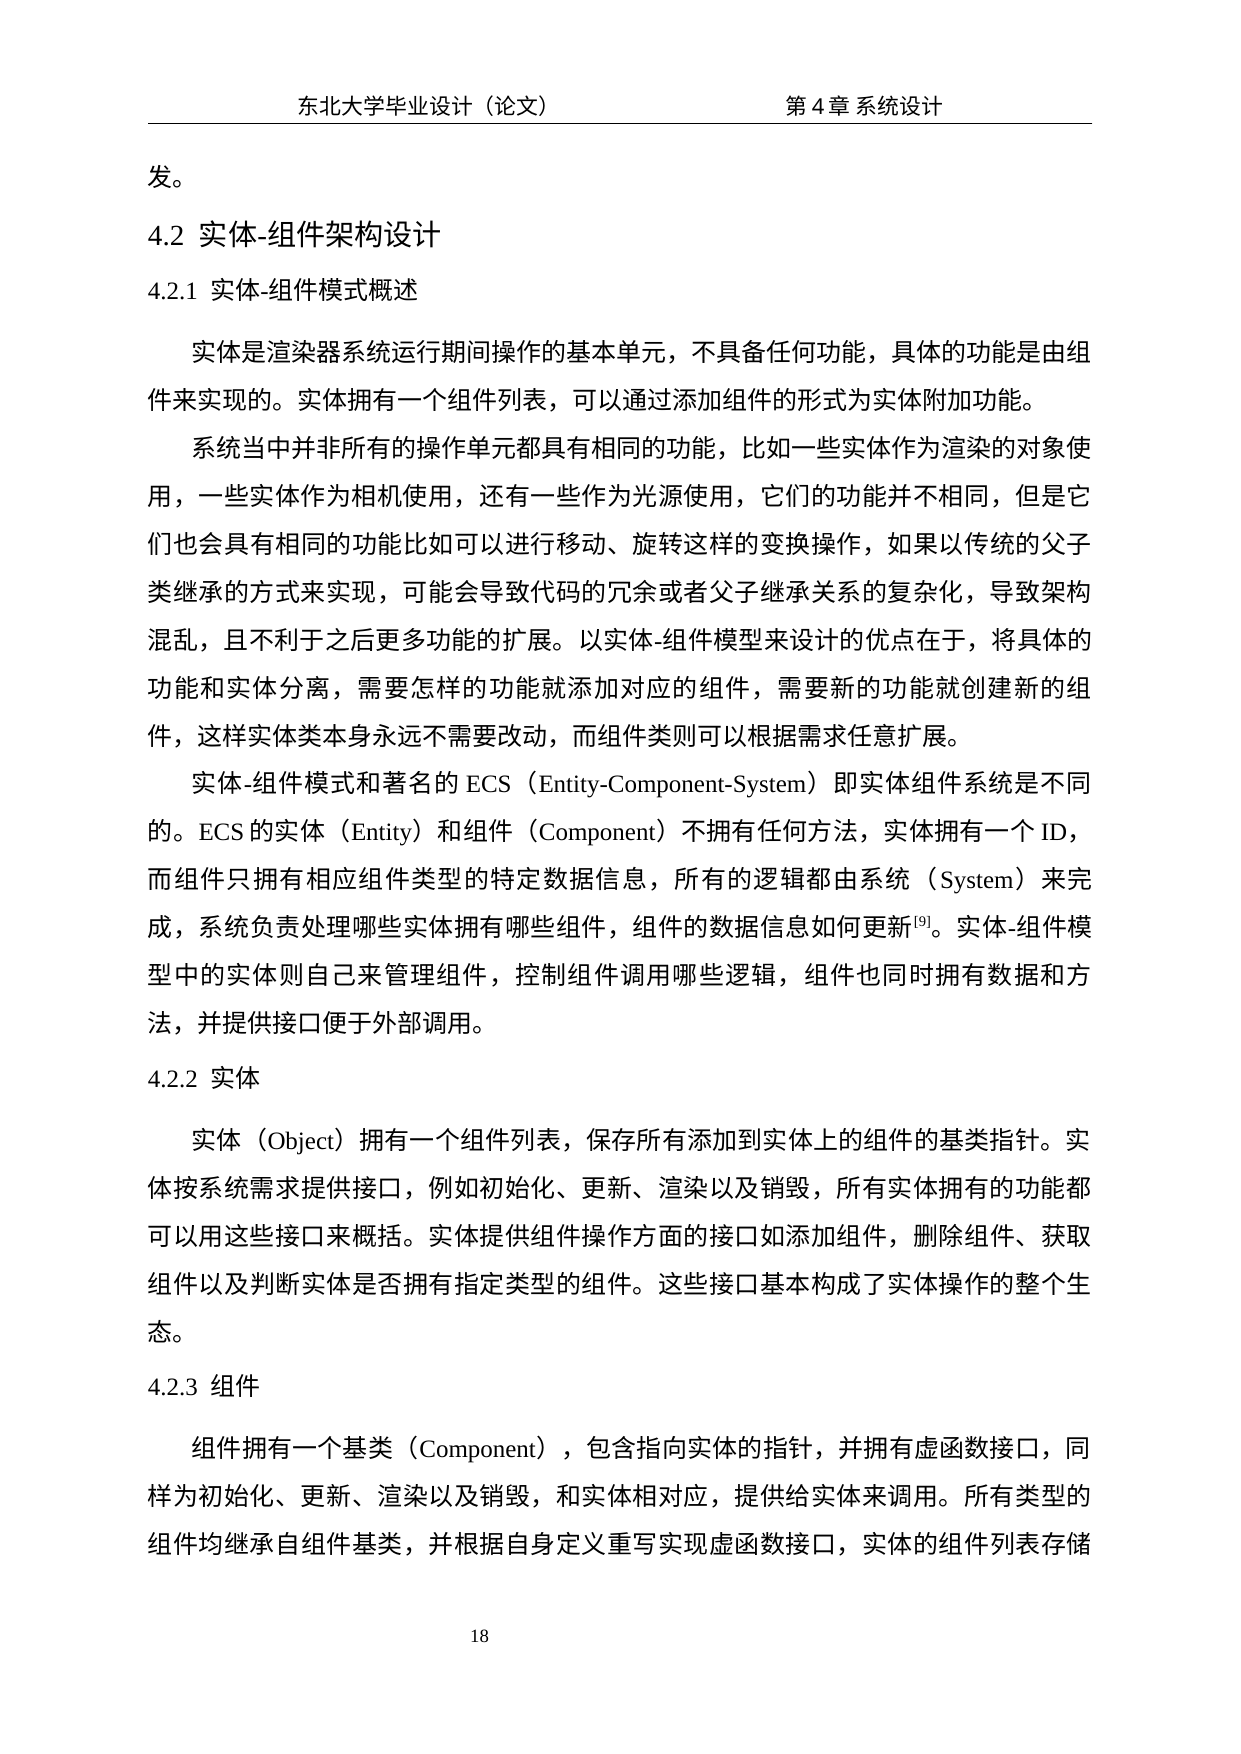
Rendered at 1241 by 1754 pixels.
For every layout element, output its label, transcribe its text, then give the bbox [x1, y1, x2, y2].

text 实体是渲染器系统运行期间操作的基本单元，不具备任何功能，具体的功能是由组件来实现的。实体拥有一个组件列表，可以通过添加组件的形式为实体附加功能。 [148, 323, 1092, 419]
text 4.2.3 组件 [148, 1367, 1092, 1403]
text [148, 148, 1092, 196]
text 实体-组件模式和著名的ECS（Entity-Component-System）即实体组件系统是不同的。ECS的实体（Entity）和组件（Component）不拥有任何方法，实体拥有一个ID，而组件只拥有相应组件类型的特定数据信息，所有的逻辑都由系统（System）来完成，系统负责处理哪些实体拥有哪些组件，组件的数据信息如何更新[9]。实体-组件模型中的实体则自己来管理组件，控制组件调用哪些逻辑，组件也同时拥有数据和方法，并提供接口便于外部调用。 [148, 754, 1092, 1042]
text 4.2.2 实体 [148, 1058, 1092, 1094]
text 系统当中并非所有的操作单元都具有相同的功能，比如一些实体作为渲染的对象使用，一些实体作为相机使用，还有一些作为光源使用，它们的功能并不相同，但是它们也会具有相同的功能比如可以进行移动、旋转这样的变换操作，如果以传统的父子类继承的方式来实现，可能会导致代码的冗余或者父子继承关系的复杂化，导致架构混乱，且不利于之后更多功能的扩展。以实体-组件模型来设计的优点在于，将具体的功能和实体分离，需要怎样的功能就添加对应的组件，需要新的功能就创建新的组件，这样实体类本身永远不需要改动，而组件类则可以根据需求任意扩展。 [148, 419, 1092, 754]
text 实体（Object）拥有一个组件列表，保存所有添加到实体上的组件的基类指针。实体按系统需求提供接口，例如初始化、更新、渲染以及销毁，所有实体拥有的功能都可以用这些接口来概括。实体提供组件操作方面的接口如添加组件，删除组件、获取组件以及判断实体是否拥有指定类型的组件。这些接口基本构成了实体操作的整个生态。 [148, 1111, 1092, 1351]
subtitle 4.2 实体-组件架构设计 [148, 212, 1092, 254]
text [148, 1419, 1092, 1563]
text 4.2.1 实体-组件模式概述 [148, 271, 1092, 307]
